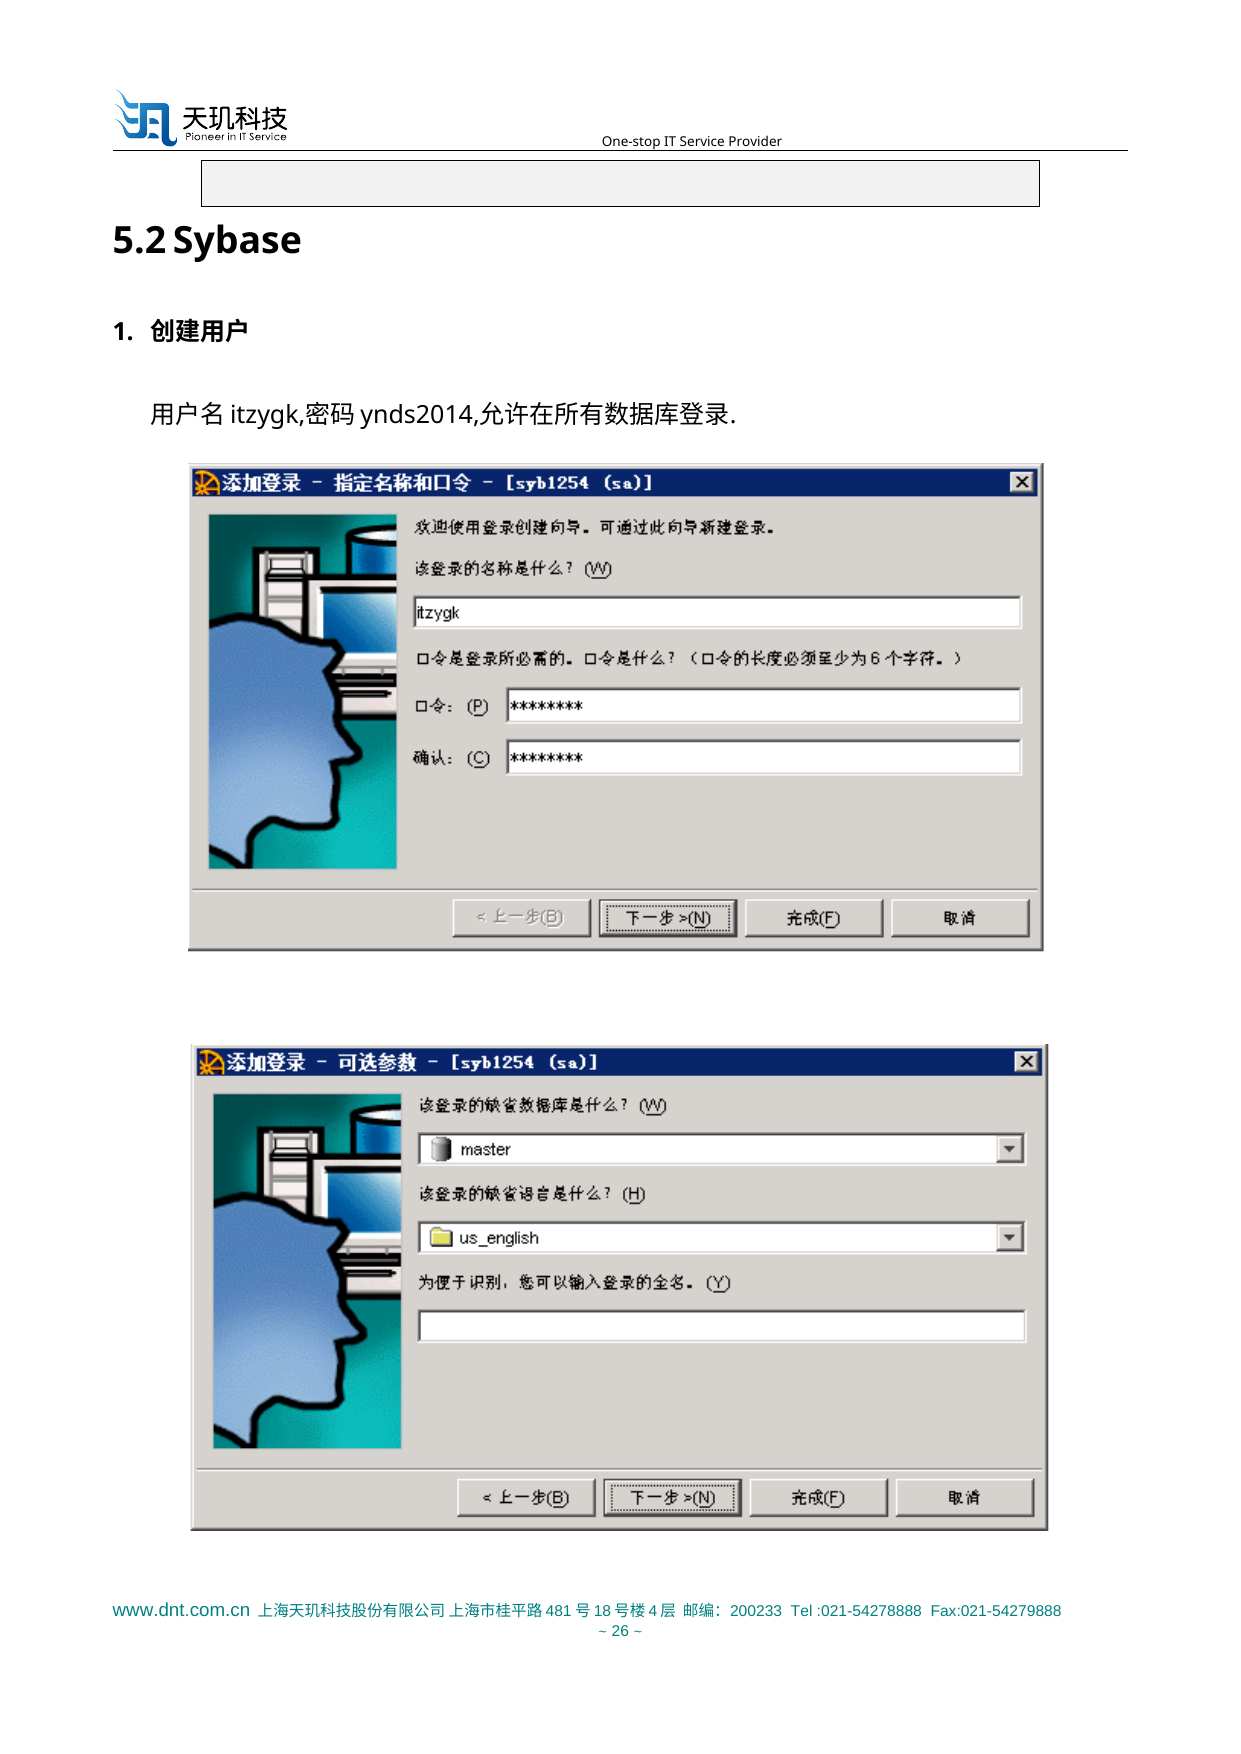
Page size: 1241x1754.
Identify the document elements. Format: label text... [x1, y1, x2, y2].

picture [188, 463, 1053, 956]
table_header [202, 161, 1039, 206]
picture [188, 1044, 1053, 1531]
list 创建用户 [112, 297, 1128, 362]
subtitle Sybase [112, 207, 1128, 272]
list 用户名itzygk,密码ynds2014,允许在所有数据库登录. [150, 380, 1128, 445]
